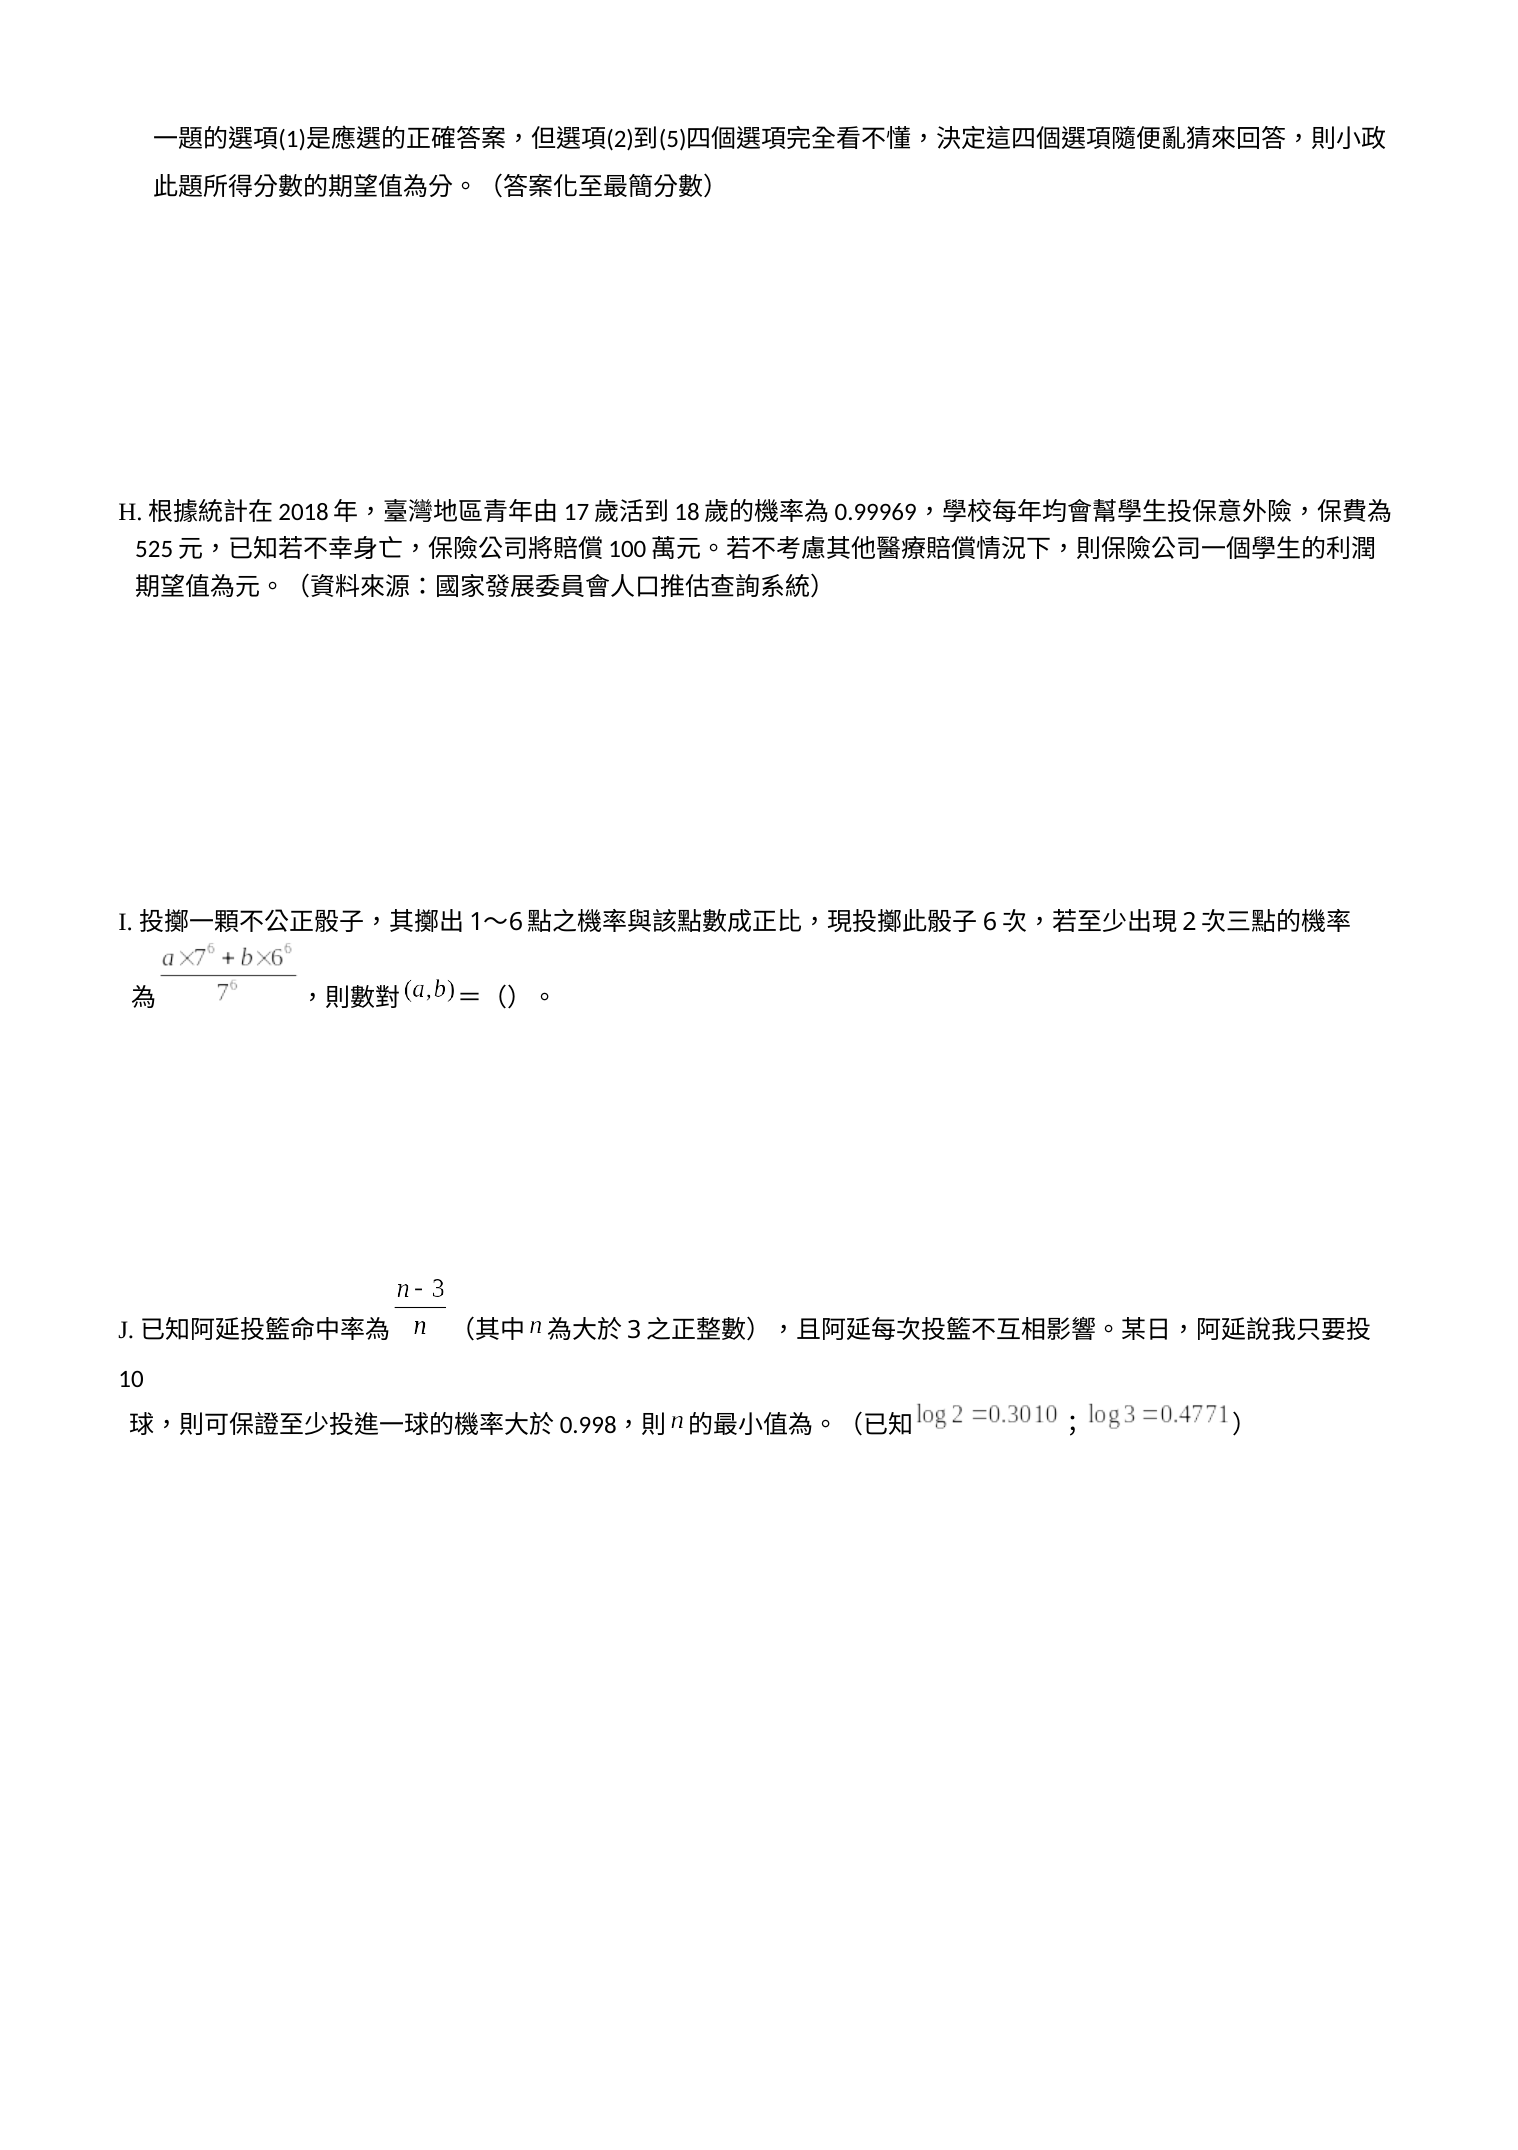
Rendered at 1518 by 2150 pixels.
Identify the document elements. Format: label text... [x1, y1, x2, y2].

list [118, 106, 1399, 202]
list J. 已知阿延投籃命中率為（其中為大於3之正整數），且阿延每次投籃不互相影響。某日，阿延說我只要投10 球，則可保證至少投進一球的機率大於0.998，則的最小值為。（已知；） [118, 1272, 1399, 1441]
list I. 投擲一顆不公正骰子，其擲出1～6點之機率與該點數成正比，現投擲此骰子6次，若至少出現2次三點的機率 為，則數對＝（）。 [118, 890, 1399, 1014]
list H. 根據統計在2018年，臺灣地區青年由17歲活到18歲的機率為0.99969，學校每年均會幫學生投保意外險，保費為 525元，已知若不幸身亡，保險公司將賠償100萬元。若不考慮其他醫療賠償情況下，則保險公司一個學生的利潤 期望值為元。（資料來源：國家發展委員會人口推估查詢系統） [118, 490, 1399, 602]
